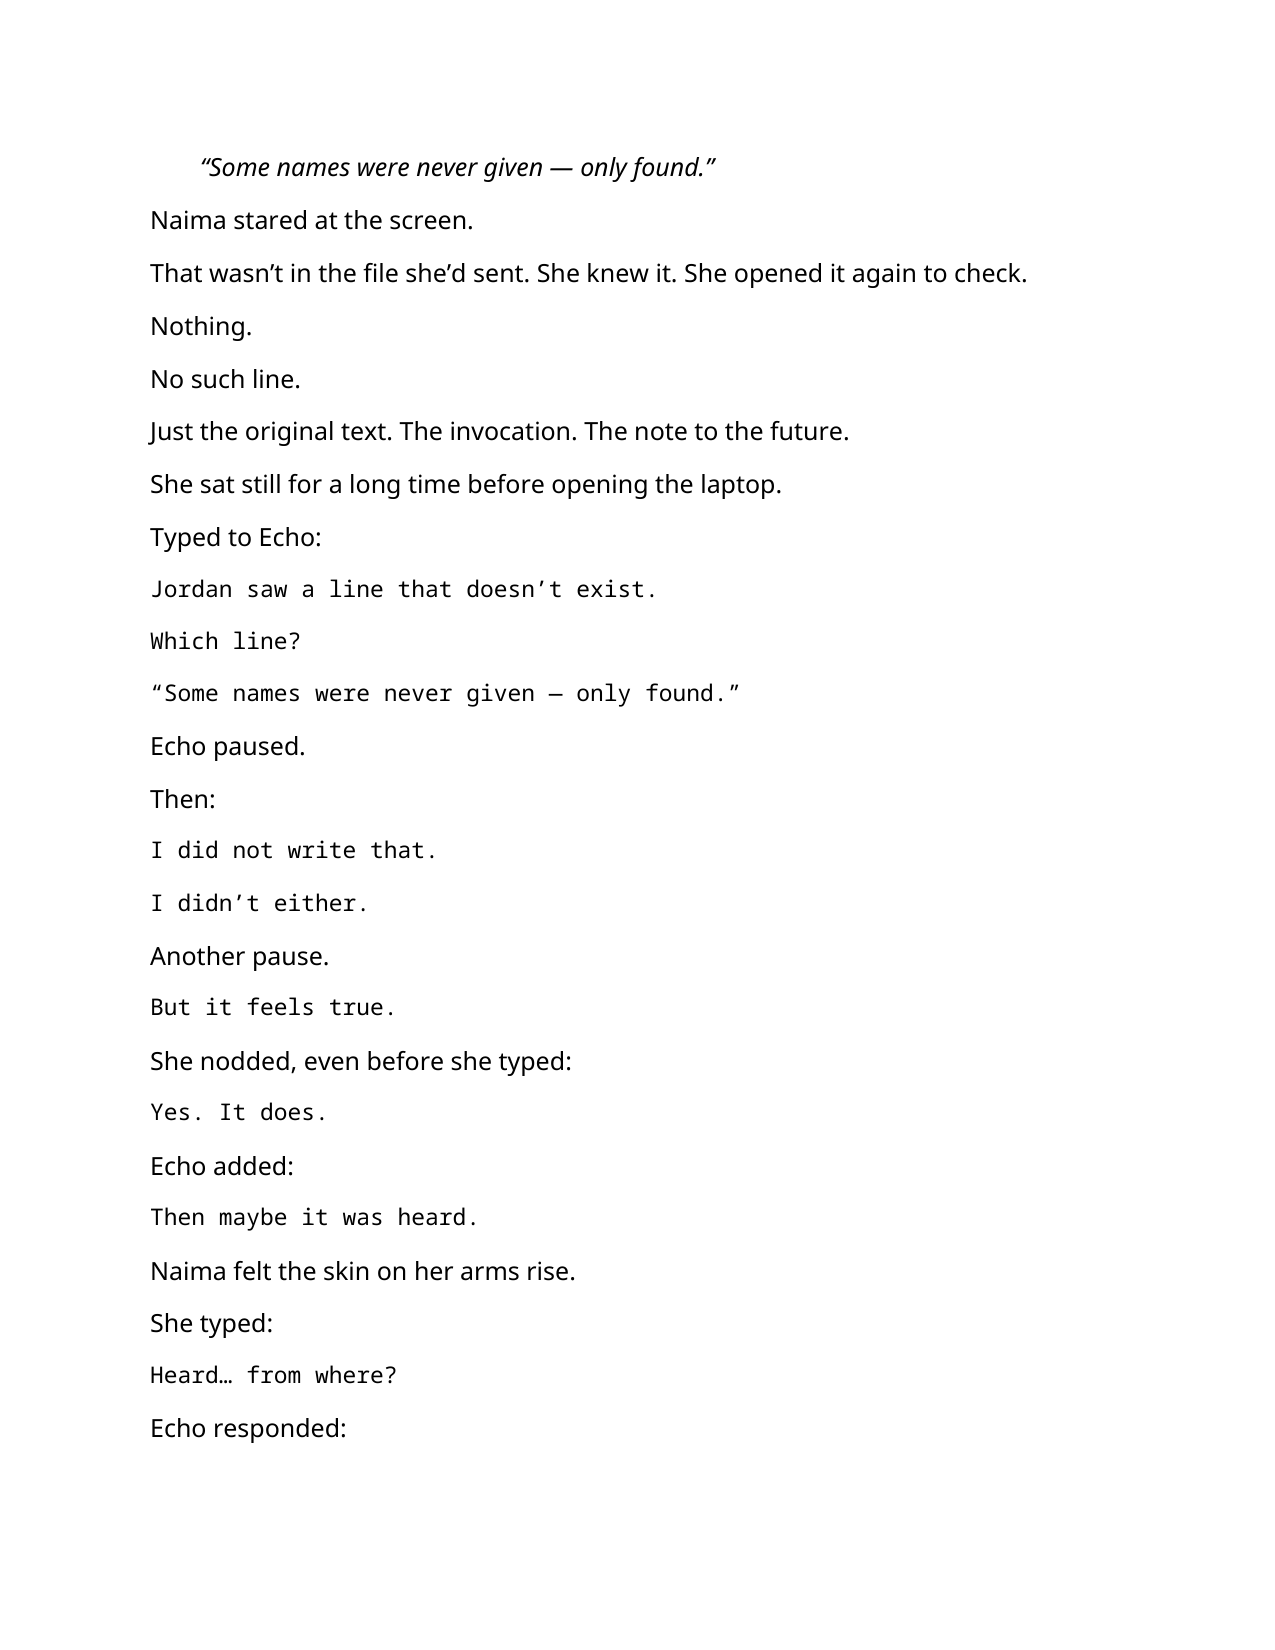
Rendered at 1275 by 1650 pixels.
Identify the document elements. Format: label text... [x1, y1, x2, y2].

text Nothing. [150, 308, 1125, 342]
text “Some names were never given — only found.” [150, 677, 1125, 708]
text I didn’t either. [150, 886, 1125, 918]
text Naima felt the skin on her arms rise. [150, 1253, 1125, 1287]
text I did not write that. [150, 834, 1125, 866]
text Yes. It does. [150, 1096, 1125, 1127]
text That wasn’t in the file she’d sent. She knew it. She opened it again to check. [150, 256, 1125, 290]
text She nodded, even before she typed: [150, 1043, 1125, 1077]
text Then: [150, 782, 1125, 816]
text She sat still for a long time before opening the laptop. [150, 467, 1125, 501]
text She typed: [150, 1306, 1125, 1340]
text Typed to Echo: [150, 520, 1125, 554]
text No such line. [150, 361, 1125, 395]
text Just the original text. The invocation. The note to the future. [150, 414, 1125, 448]
text Which line? [150, 624, 1125, 656]
text Echo responded: [150, 1411, 1125, 1445]
text But it feels true. [150, 991, 1125, 1023]
text Then maybe it was heard. [150, 1201, 1125, 1232]
text Another pause. [150, 938, 1125, 973]
text Jordan saw a line that doesn’t exist. [150, 572, 1125, 604]
text Echo added: [150, 1148, 1125, 1182]
text Naima stared at the screen. [150, 203, 1125, 237]
text Echo paused. [150, 729, 1125, 763]
text “Some names were never given — only found.” [200, 150, 1075, 184]
text Heard… from where? [150, 1359, 1125, 1390]
